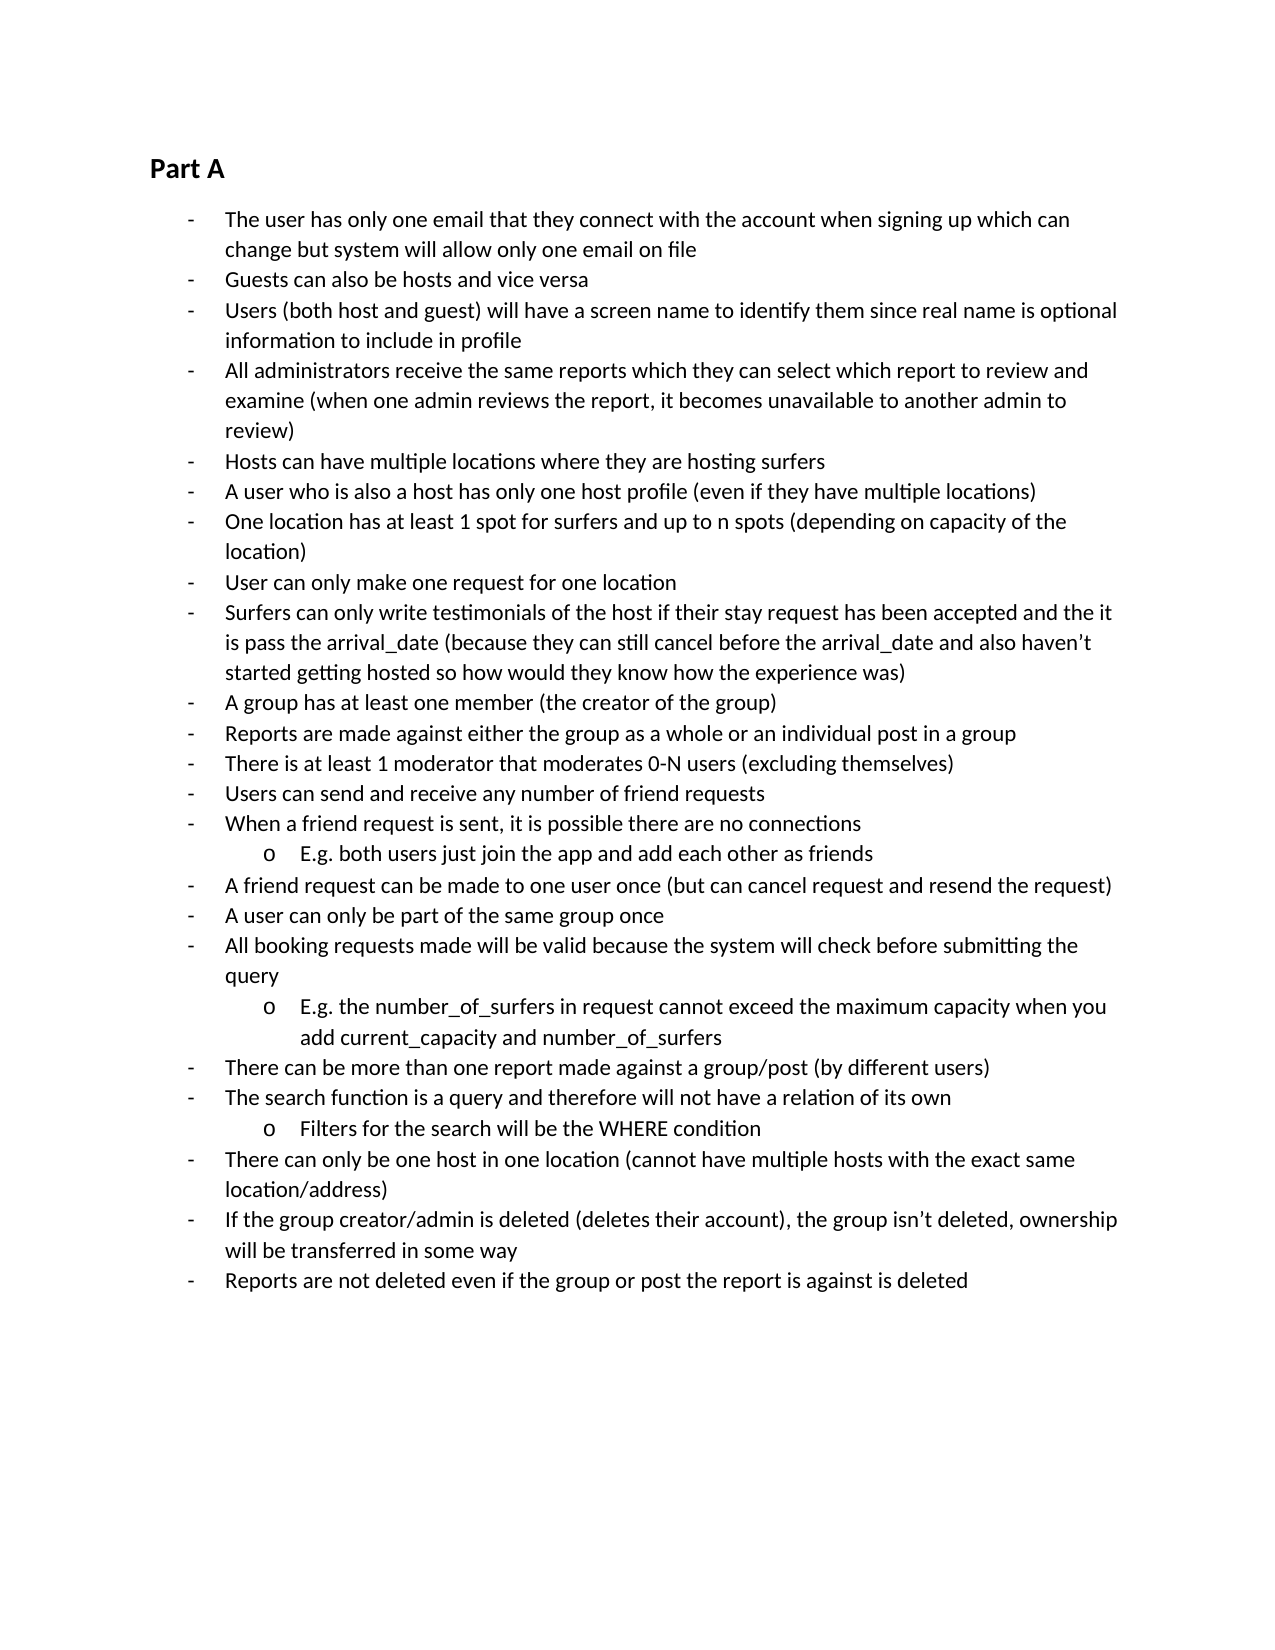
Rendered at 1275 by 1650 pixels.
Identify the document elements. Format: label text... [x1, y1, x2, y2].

list Users (both host and guest) will have a screen name to identify them since real name is optional information to include in profile [187, 296, 1125, 354]
list E.g. the number_of_surfers in request cannot exceed the maximum capacity when you add current_capacity and number_of_surfers [262, 992, 1125, 1051]
list E.g. both users just join the app and add each other as friends [262, 839, 1125, 869]
list Users can send and receive any number of friend requests [187, 779, 1125, 807]
list Guests can also be hosts and vice versa [187, 266, 1125, 293]
list Reports are not deleted even if the group or post the report is against is deleted [187, 1266, 1125, 1294]
list Filters for the search will be the WHERE condition [262, 1114, 1125, 1143]
list There is at least 1 moderator that moderates 0-N users (excluding themselves) [187, 749, 1125, 777]
list A group has at least one member (the creator of the group) [187, 688, 1125, 716]
list There can only be one host in one location (cannot have multiple hosts with the exact same location/address) [187, 1145, 1125, 1203]
list User can only make one request for one location [187, 568, 1125, 596]
text Part A [150, 150, 1125, 186]
list Surfers can only write testimonials of the host if their stay request has been accepted and the it is pass the arrival_date (because they can still cancel before the arrival_date and also haven’t started getting hosted so how would they know how the experience was) [187, 598, 1125, 686]
list A user who is also a host has only one host profile (even if they have multiple locations) [187, 477, 1125, 505]
list Reports are made against either the group as a whole or an individual post in a group [187, 719, 1125, 747]
list A friend request can be made to one user once (but can cancel request and resend the request) [187, 871, 1125, 899]
list All administrators receive the same reports which they can select which report to review and examine (when one admin reviews the report, it becomes unavailable to another admin to review) [187, 356, 1125, 444]
list If the group creator/admin is deleted (deletes their account), the group isn’t deleted, ownership will be transferred in some way [187, 1206, 1125, 1264]
list All booking requests made will be valid because the system will check before submitting the query [187, 931, 1125, 989]
list Hosts can have multiple locations where they are hosting surfers [187, 447, 1125, 475]
list The search function is a query and therefore will not have a relation of its own [187, 1083, 1125, 1112]
list When a friend request is sent, it is possible there are no connections [187, 809, 1125, 837]
list A user can only be part of the same group once [187, 901, 1125, 929]
list One location has at least 1 spot for surfers and up to n spots (depending on capacity of the location) [187, 507, 1125, 565]
list There can be more than one report made against a group/post (by different users) [187, 1053, 1125, 1081]
list The user has only one email that they connect with the account when signing up which can change but system will allow only one email on file [187, 205, 1125, 263]
